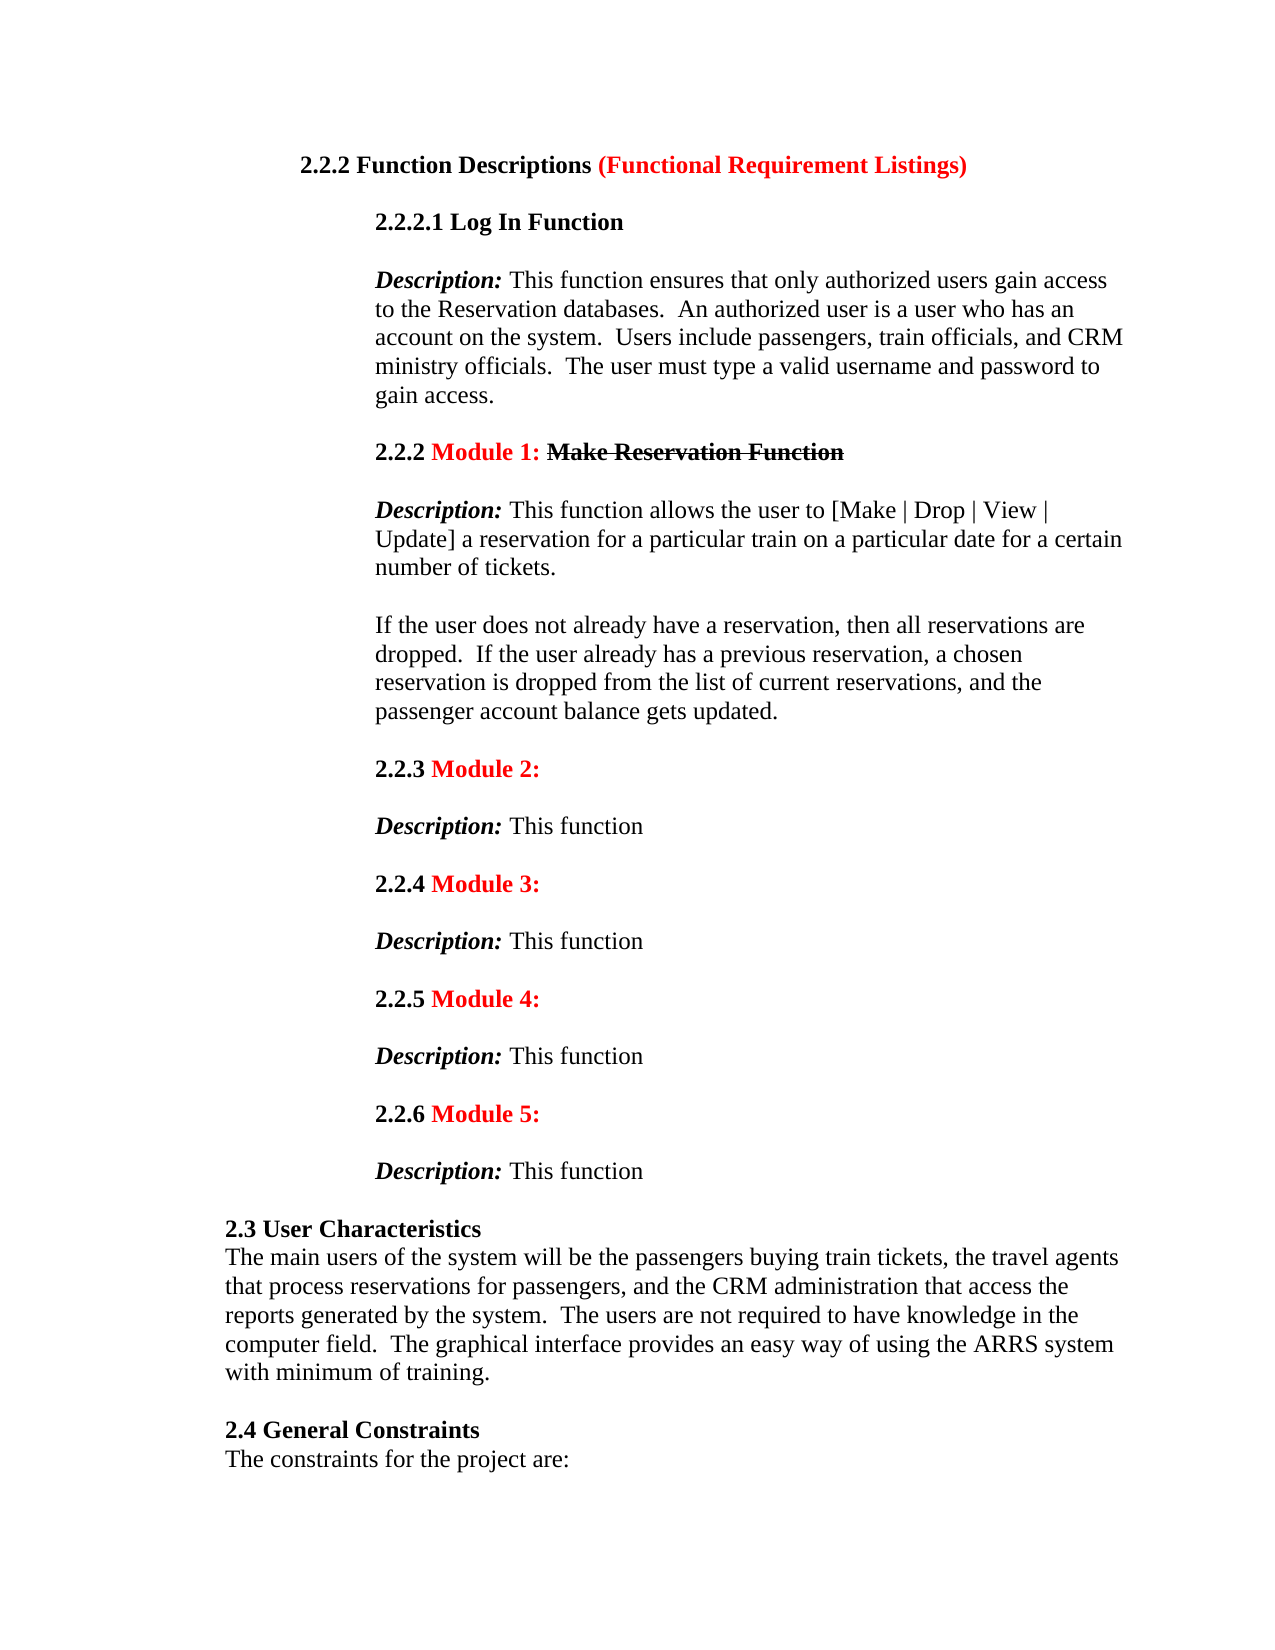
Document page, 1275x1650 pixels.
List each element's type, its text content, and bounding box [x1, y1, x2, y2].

text Description: This function [375, 926, 1125, 955]
text Description: This function [375, 1041, 1125, 1070]
text 2.2.3 Module 2: [300, 754, 1125, 782]
text 2.3 User Characteristics [150, 1214, 1125, 1242]
text 2.2.2.1 Log In Function [300, 207, 1125, 236]
text 2.2.4 Module 3: [300, 869, 1125, 897]
text 2.2.5 Module 4: [300, 984, 1125, 1012]
text If the user does not already have a reservation, then all reservations are dropped. If the user already has a previous reservation, a chosen reservation is dropped from the list of current reservations, and the passenger account balance gets updated. [375, 610, 1125, 725]
text 2.2.2 Function Descriptions (Functional Requirement Listings) [150, 150, 1125, 179]
text Description: This function allows the user to [Make | Drop | View | Update] a reservation for a particular train on a particular date for a certain number of tickets. [375, 495, 1125, 581]
text 2.4 General Constraints [150, 1415, 1125, 1444]
text The main users of the system will be the passengers buying train tickets, the travel agents that process reservations for passengers, and the CRM administration that access the reports generated by the system. The users are not required to have knowledge in the computer field. The graphical interface provides an easy way of using the ARRS system with minimum of training. [225, 1242, 1125, 1386]
text Description: This function ensures that only authorized users gain access to the Reservation databases. An authorized user is a user who has an account on the system. Users include passengers, train officials, and CRM ministry officials. The user must type a valid username and password to gain access. [375, 265, 1125, 409]
text Description: This function [375, 1156, 1125, 1185]
text 2.2.2 Module 1: Make Reservation Function [150, 437, 1125, 466]
text Description: This function [375, 811, 1125, 840]
text The constraints for the project are: [150, 1444, 1125, 1472]
text 2.2.6 Module 5: [300, 1099, 1125, 1127]
